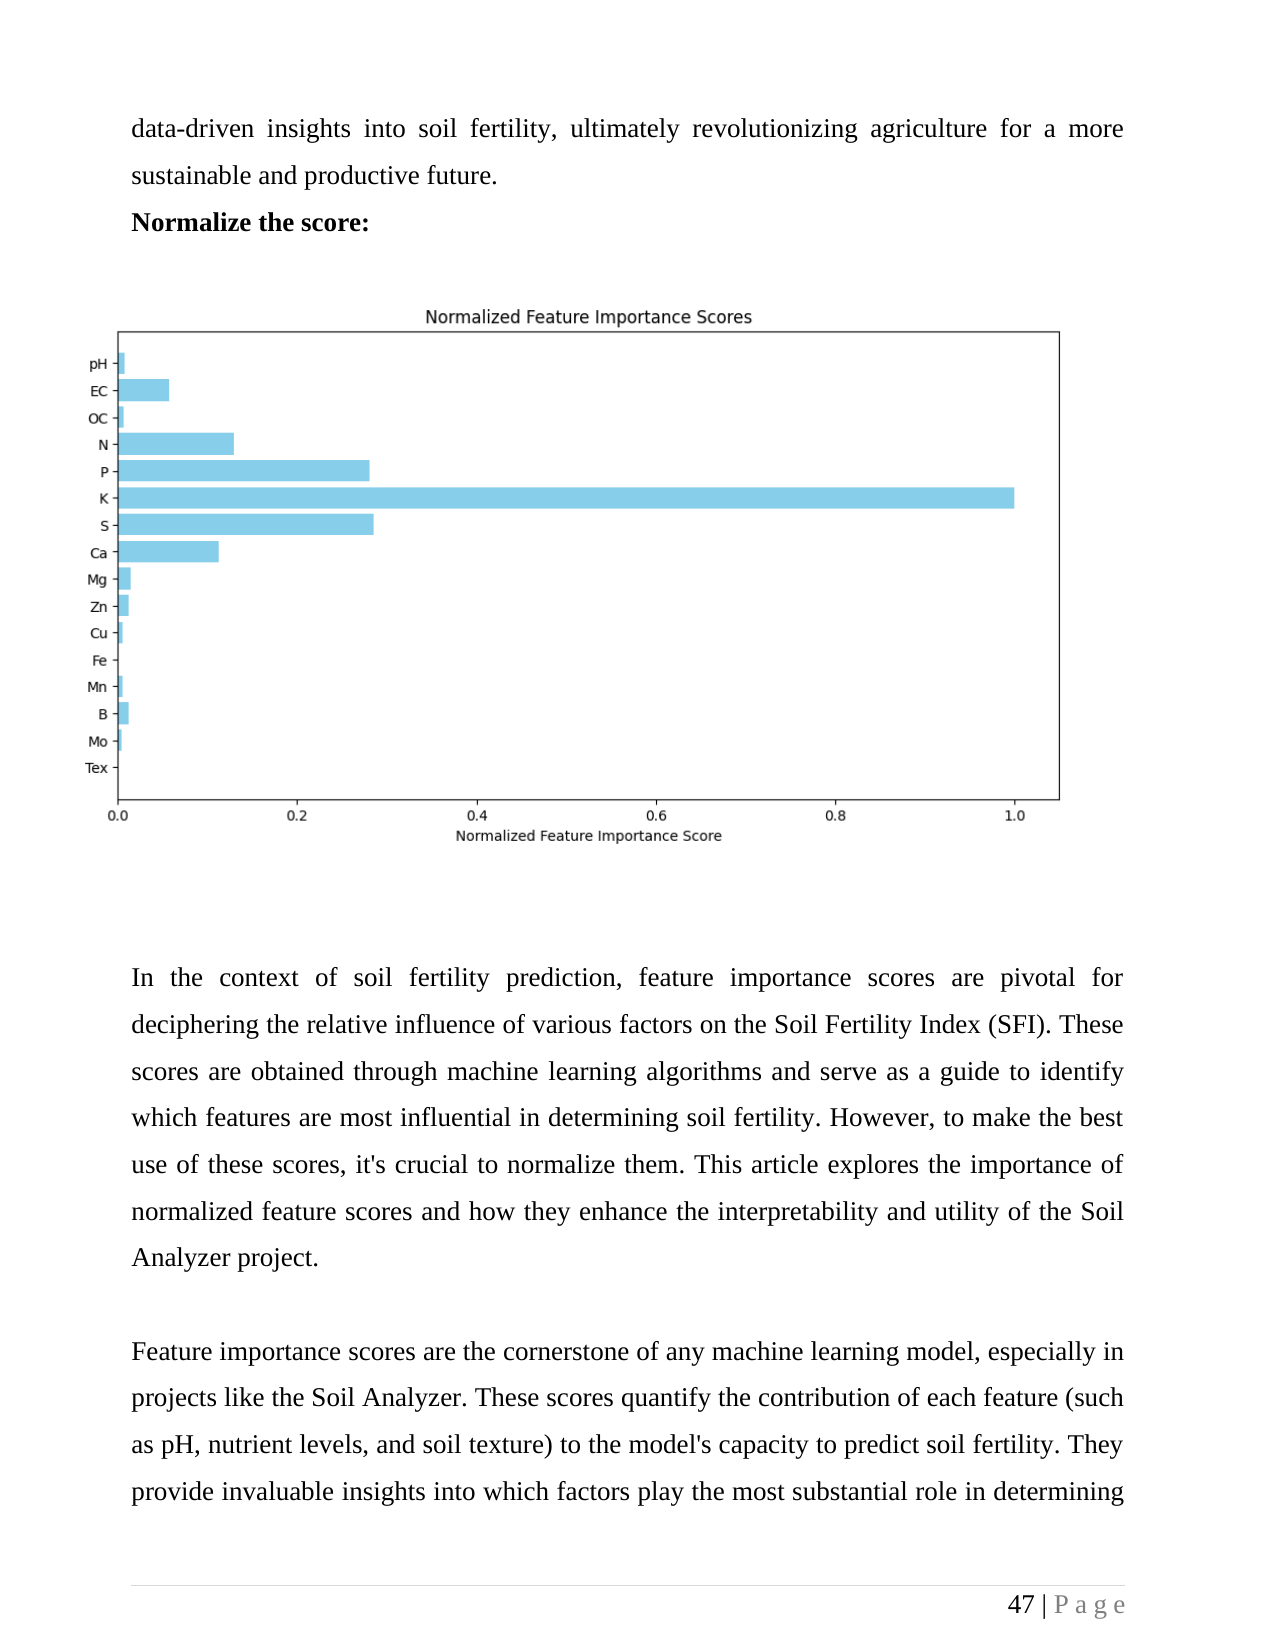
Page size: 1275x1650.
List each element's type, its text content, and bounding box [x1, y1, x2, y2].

picture [75, 299, 1069, 853]
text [131, 112, 1125, 190]
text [131, 1335, 1125, 1506]
text In the context of soil fertility prediction, feature importance scores are pivotal for deciphering the relative influence of various factors on the Soil Fertility Index (SFI). These scores are obtained through machine learning algorithms and serve as a guide to identify which features are most influential in determining soil fertility. However, to make the best use of these scores, it's crucial to normalize them. This article explores the importance of normalized feature scores and how they enhance the interpretability and utility of the Soil Analyzer project. [131, 961, 1125, 1273]
text Normalize the score: [131, 206, 1125, 237]
